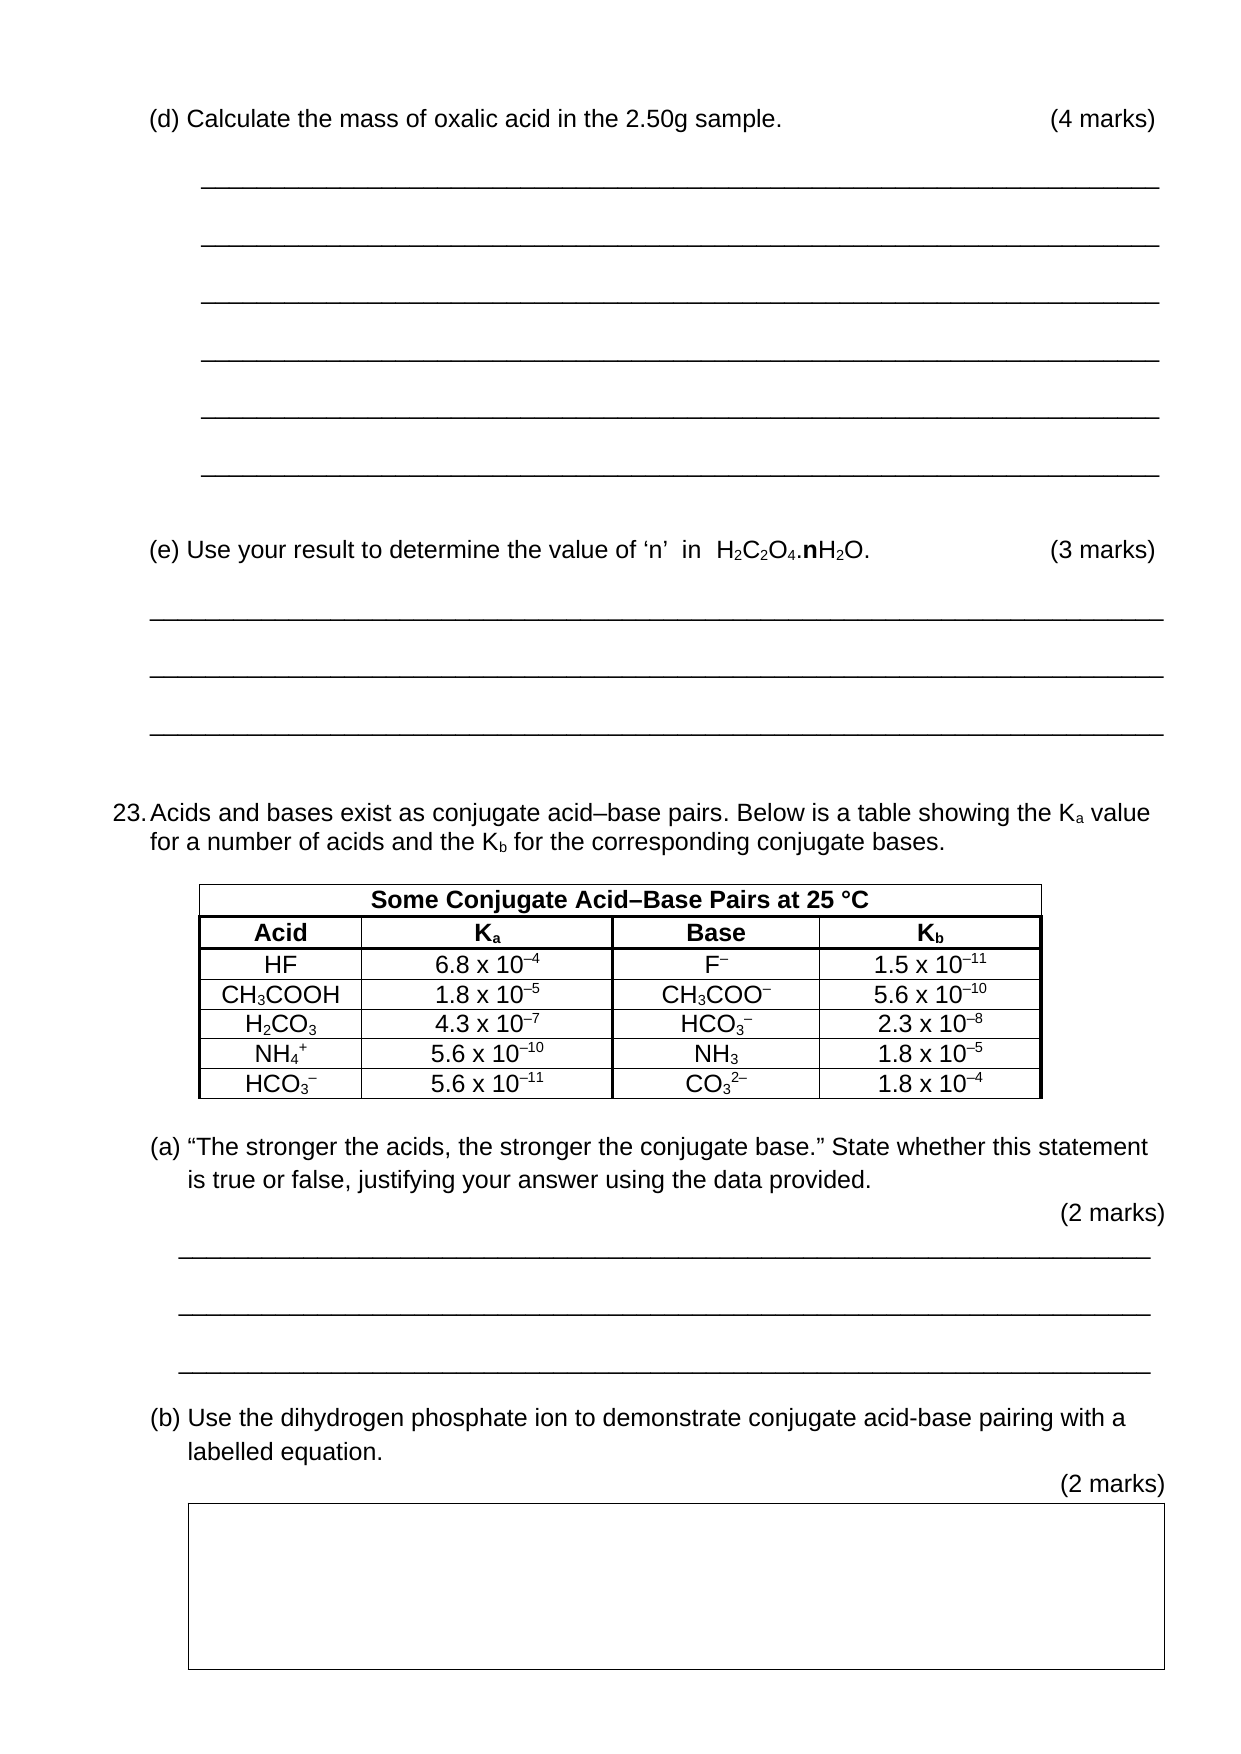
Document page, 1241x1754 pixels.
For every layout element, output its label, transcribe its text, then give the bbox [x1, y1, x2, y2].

table_cell 6.8 x 10–4 [362, 950, 611, 979]
list Use your result to determine the value of ‘n’ in H2C2O4.nH2O. (3 marks) [149, 535, 1165, 564]
list ___________________________________________________________________________________________________________________________________________________________________________________________________________________________ [150, 592, 1165, 736]
table_header Some Conjugate Acid–Base Pairs at 25 °C [200, 885, 1041, 915]
list ______________________________________________________________________ [178, 1346, 1165, 1375]
table_cell HF [201, 950, 361, 979]
table_cell CO32– [614, 1069, 819, 1098]
table_cell 4.3 x 10–7 [362, 1010, 611, 1038]
list “The stronger the acids, the stronger the conjugate base.” State whether this statement is true or false, justifying your answer using the data provided. [150, 1132, 1165, 1194]
table_cell 1.8 x 10–4 [820, 1069, 1039, 1098]
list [201, 161, 1165, 305]
table_cell NH3 [614, 1039, 819, 1068]
table_cell Ka [362, 918, 611, 947]
table_cell 2.3 x 10–8 [820, 1010, 1039, 1038]
list (2 marks) [187, 1198, 1165, 1227]
table_header [189, 1504, 1164, 1669]
table_cell CH3COOH [201, 980, 361, 1008]
table_cell H2CO3 [201, 1010, 361, 1038]
table_cell NH4+ [201, 1039, 361, 1068]
table_cell 5.6 x 10–10 [362, 1039, 611, 1068]
table_cell Base [614, 918, 819, 947]
table_cell CH3COO– [614, 980, 819, 1008]
table_cell Kb [820, 918, 1039, 947]
table_cell 5.6 x 10–10 [820, 980, 1039, 1008]
table_cell HCO3– [201, 1069, 361, 1098]
table_cell F– [614, 950, 819, 979]
table_cell 1.5 x 10–11 [820, 950, 1039, 979]
list ______________________________________________________________________ [178, 1288, 1165, 1317]
table_cell Acid [201, 918, 361, 947]
table_cell HCO3– [614, 1010, 819, 1038]
list Use the dihydrogen phosphate ion to demonstrate conjugate acid-base pairing with a labelled equation. [150, 1403, 1165, 1465]
list (2 marks) [187, 1469, 1165, 1498]
list ______________________________________________________________________ [178, 1231, 1165, 1260]
list Calculate the mass of oxalic acid in the 2.50g sample. (4 marks) [149, 104, 1165, 132]
table_cell 1.8 x 10–5 [820, 1039, 1039, 1068]
table_cell 1.8 x 10–5 [362, 980, 611, 1008]
list Acids and bases exist as conjugate acid–base pairs. Below is a table showing the Ka value for a number of acids and the Kb for the corresponding conjugate bases. [112, 798, 1165, 856]
table_cell 5.6 x 10–11 [362, 1069, 611, 1098]
